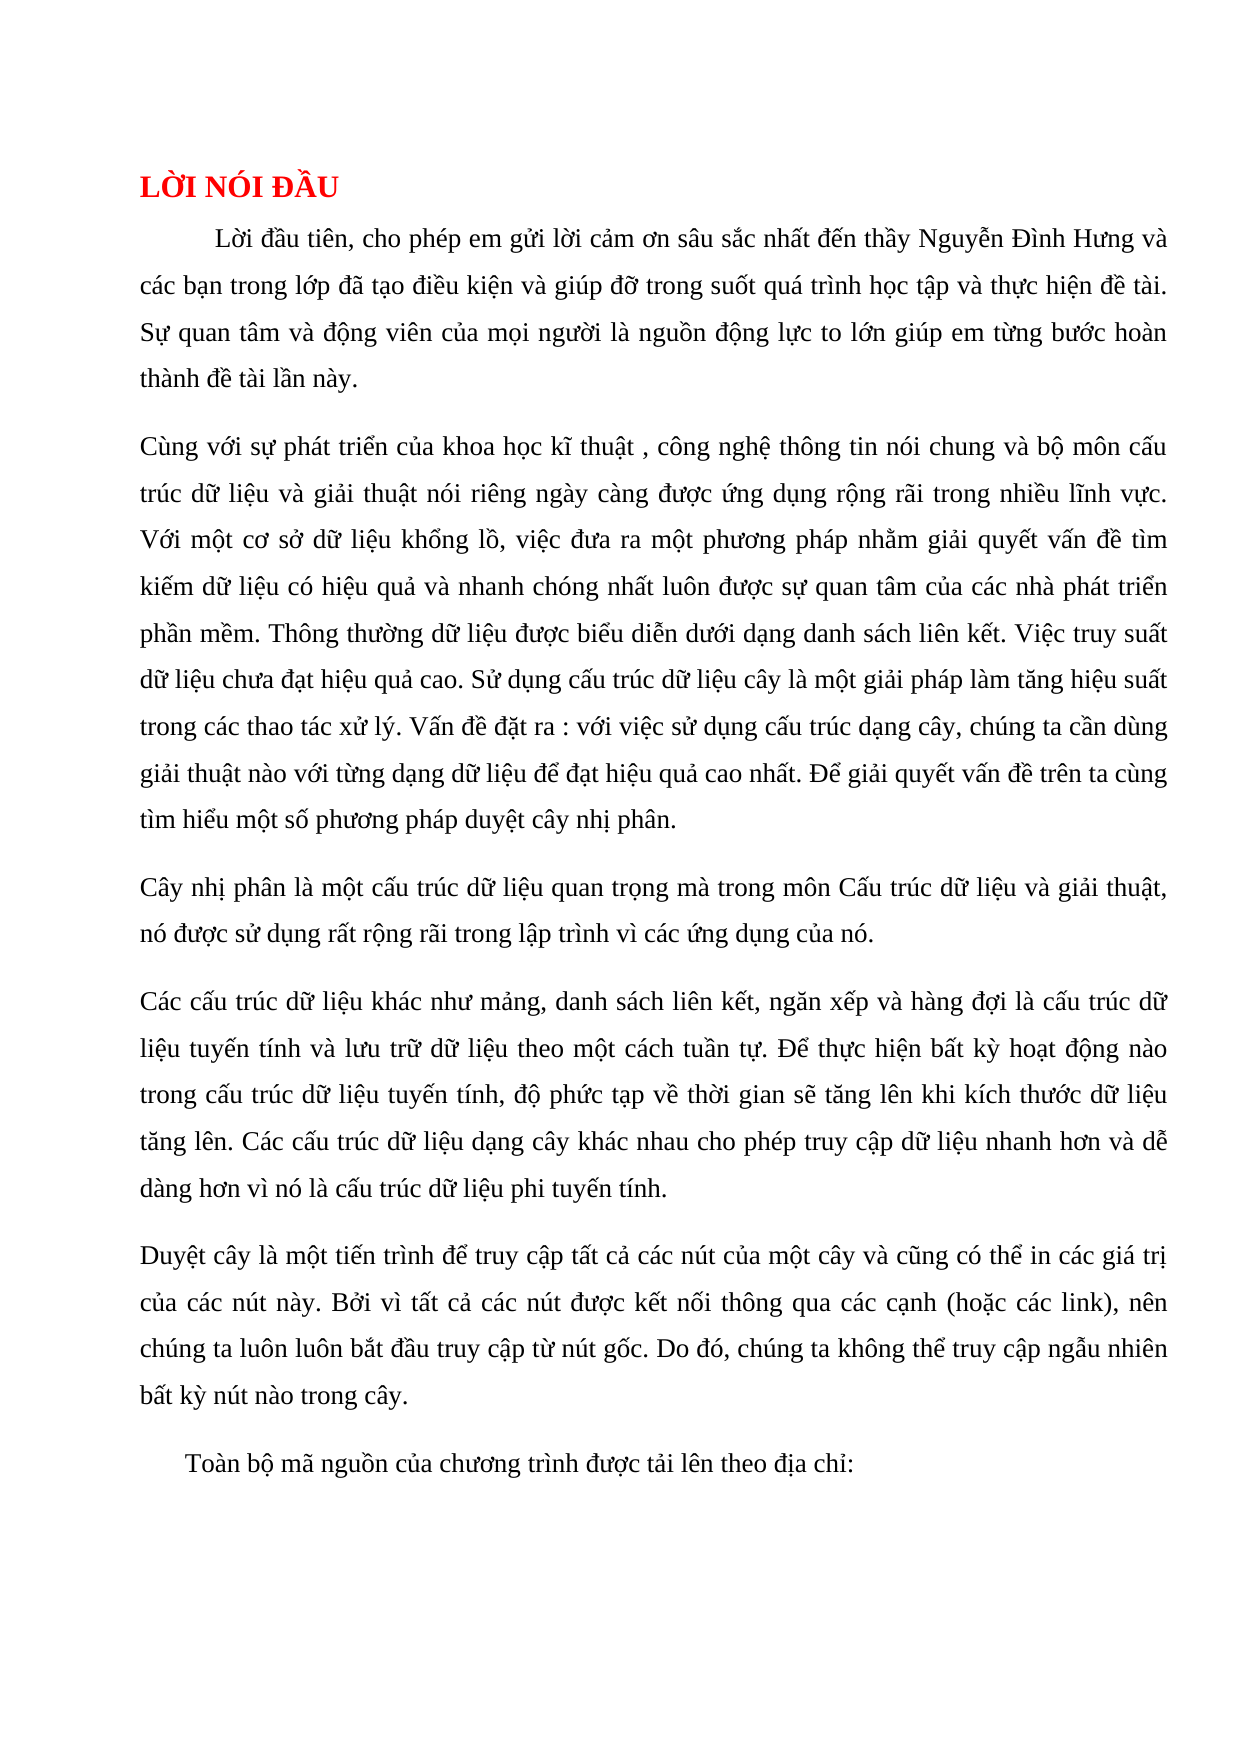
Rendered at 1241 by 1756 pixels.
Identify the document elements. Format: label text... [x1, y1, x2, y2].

subtitle Cùng với sự phát triển của khoa học kĩ thuật , công nghệ thông tin nói chung và bộ môn cấu trúc dữ liệu và giải thuật nói riêng ngày càng được ứng dụng rộng rãi trong nhiều lĩnh vực. Với một cơ sở dữ liệu khổng lồ, việc đưa ra một phương pháp nhằm giải quyết vấn đề tìm kiếm dữ liệu có hiệu quả và nhanh chóng nhất luôn được sự quan tâm của các nhà phát triển phần mềm. Thông thường dữ liệu được biểu diễn dưới dạng danh sách liên kết. Việc truy suất dữ liệu chưa đạt hiệu quả cao. Sử dụng cấu trúc dữ liệu cây là một giải pháp làm tăng hiệu suất trong các thao tác xử lý. Vấn đề đặt ra : với việc sử dụng cấu trúc dạng cây, chúng ta cần dùng giải thuật nào với từng dạng dữ liệu để đạt hiệu quả cao nhất. Để giải quyết vấn đề trên ta cùng tìm hiểu một số phương pháp duyệt cây nhị phân. [139, 724, 1169, 834]
subtitle Cùng với sự phát triển của khoa học kĩ thuật , công nghệ thông tin nói chung và bộ môn cấu trúc dữ liệu và giải thuật nói riêng ngày càng được ứng dụng rộng rãi trong nhiều lĩnh vực. Với một cơ sở dữ liệu khổng lồ, việc đưa ra một phương pháp nhằm giải quyết vấn đề tìm kiếm dữ liệu có hiệu quả và nhanh chóng nhất luôn được sự quan tâm của các nhà phát triển phần mềm. Thông thường dữ liệu được biểu diễn dưới dạng danh sách liên kết. Việc truy suất dữ liệu chưa đạt hiệu quả cao. Sử dụng cấu trúc dữ liệu cây là một giải pháp làm tăng hiệu suất trong các thao tác xử lý. Vấn đề đặt ra : với việc sử dụng cấu trúc dạng cây, chúng ta cần dùng giải thuật nào với từng dạng dữ liệu để đạt hiệu quả cao nhất. Để giải quyết vấn đề trên ta cùng tìm hiểu một số phương pháp duyệt cây nhị phân. [139, 648, 1169, 723]
subtitle Cây nhị phân là một cấu trúc dữ liệu quan trọng mà trong môn Cấu trúc dữ liệu và giải thuật, nó được sử dụng rất rộng rãi trong lập trình vì các ứng dụng của nó. [139, 871, 1169, 949]
subtitle Duyệt cây là một tiến trình để truy cập tất cả các nút của một cây và cũng có thể in các giá trị của các nút này. Bởi vì tất cả các nút được kết nối thông qua các cạnh (hoặc các link), nên chúng ta luôn luôn bắt đầu truy cập từ nút gốc. Do đó, chúng ta không thể truy cập ngẫu nhiên bất kỳ nút nào trong cây. [139, 1239, 1169, 1410]
subtitle Lời đầu tiên, cho phép em gửi lời cảm ơn sâu sắc nhất đến thầy Nguyễn Đình Hưng và các bạn trong lớp đã tạo điều kiện và giúp đỡ trong suốt quá trình học tập và thực hiện đề tài. Sự quan tâm và động viên của mọi người là nguồn động lực to lớn giúp em từng bước hoàn thành đề tài lần này. [139, 223, 1169, 394]
text Toàn bộ mã nguồn của chương trình được tải lên theo địa chỉ: [139, 1447, 1169, 1478]
subtitle Cùng với sự phát triển của khoa học kĩ thuật , công nghệ thông tin nói chung và bộ môn cấu trúc dữ liệu và giải thuật nói riêng ngày càng được ứng dụng rộng rãi trong nhiều lĩnh vực. Với một cơ sở dữ liệu khổng lồ, việc đưa ra một phương pháp nhằm giải quyết vấn đề tìm kiếm dữ liệu có hiệu quả và nhanh chóng nhất luôn được sự quan tâm của các nhà phát triển phần mềm. Thông thường dữ liệu được biểu diễn dưới dạng danh sách liên kết. Việc truy suất dữ liệu chưa đạt hiệu quả cao. Sử dụng cấu trúc dữ liệu cây là một giải pháp làm tăng hiệu suất trong các thao tác xử lý. Vấn đề đặt ra : với việc sử dụng cấu trúc dạng cây, chúng ta cần dùng giải thuật nào với từng dạng dữ liệu để đạt hiệu quả cao nhất. Để giải quyết vấn đề trên ta cùng tìm hiểu một số phương pháp duyệt cây nhị phân. [139, 430, 1169, 490]
subtitle LỜI NÓI ĐẦU [139, 169, 1169, 205]
subtitle Các cấu trúc dữ liệu khác như mảng, danh sách liên kết, ngăn xếp và hàng đợi là cấu trúc dữ liệu tuyến tính và lưu trữ dữ liệu theo một cách tuần tự. Để thực hiện bất kỳ hoạt động nào trong cấu trúc dữ liệu tuyến tính, độ phức tạp về thời gian sẽ tăng lên khi kích thước dữ liệu tăng lên. Các cấu trúc dữ liệu dạng cây khác nhau cho phép truy cập dữ liệu nhanh hơn và dễ dàng hơn vì nó là cấu trúc dữ liệu phi tuyến tính. [139, 985, 1169, 1203]
subtitle Cùng với sự phát triển của khoa học kĩ thuật , công nghệ thông tin nói chung và bộ môn cấu trúc dữ liệu và giải thuật nói riêng ngày càng được ứng dụng rộng rãi trong nhiều lĩnh vực. Với một cơ sở dữ liệu khổng lồ, việc đưa ra một phương pháp nhằm giải quyết vấn đề tìm kiếm dữ liệu có hiệu quả và nhanh chóng nhất luôn được sự quan tâm của các nhà phát triển phần mềm. Thông thường dữ liệu được biểu diễn dưới dạng danh sách liên kết. Việc truy suất dữ liệu chưa đạt hiệu quả cao. Sử dụng cấu trúc dữ liệu cây là một giải pháp làm tăng hiệu suất trong các thao tác xử lý. Vấn đề đặt ra : với việc sử dụng cấu trúc dạng cây, chúng ta cần dùng giải thuật nào với từng dạng dữ liệu để đạt hiệu quả cao nhất. Để giải quyết vấn đề trên ta cùng tìm hiểu một số phương pháp duyệt cây nhị phân. [139, 531, 1169, 647]
